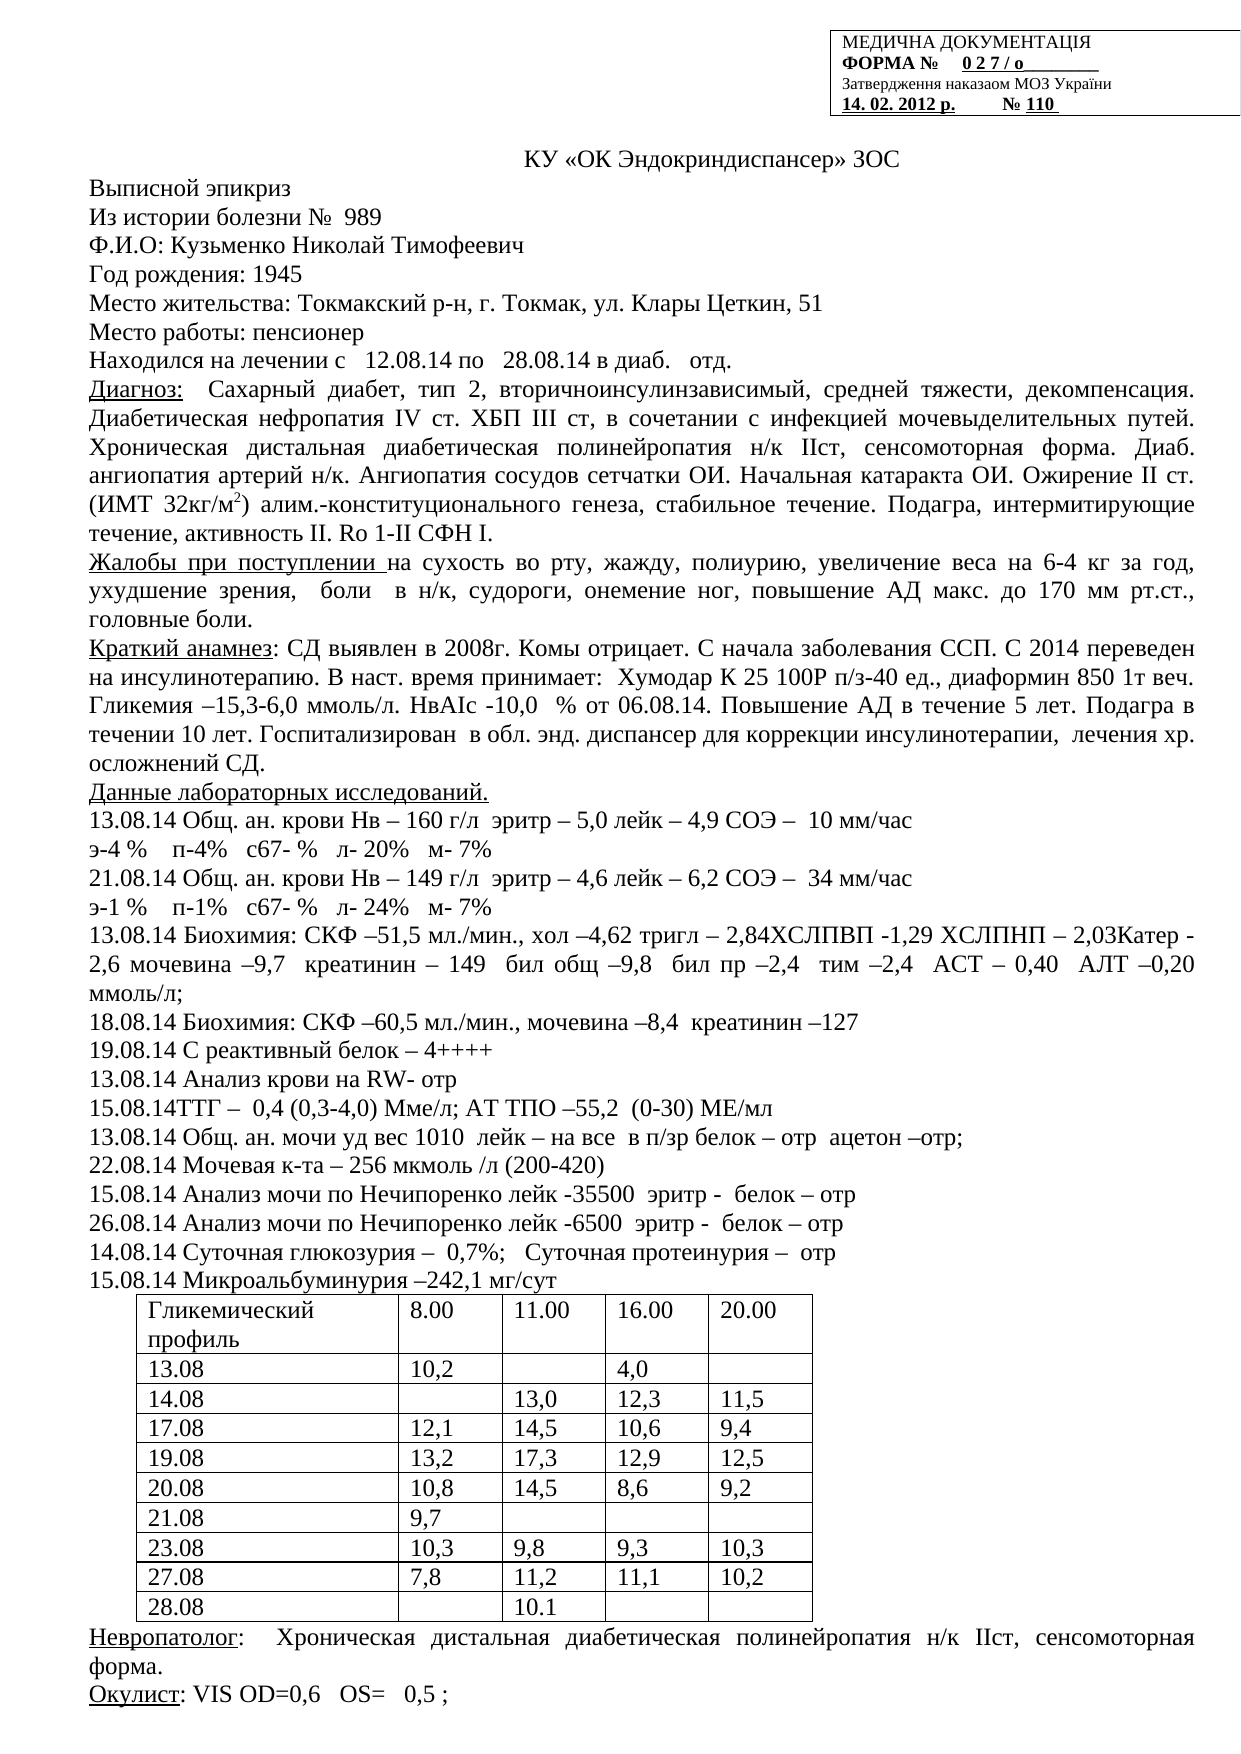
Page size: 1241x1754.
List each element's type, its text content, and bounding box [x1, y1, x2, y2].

table_cell 14.08 [137, 1384, 398, 1412]
table_cell 14,5 [503, 1414, 605, 1442]
table_header 20.00 [709, 1295, 812, 1353]
table_cell 14,5 [503, 1473, 605, 1502]
text Находился на лечении с 12.08.14 по 28.08.14 в диаб. отд. [89, 346, 1196, 374]
table_cell [503, 1503, 605, 1532]
subtitle 13.08.14 Общ. ан. мочи уд вес 1010 лейк – на все в п/зр белок – отр ацетон –отр; [89, 1122, 1196, 1151]
table_cell [709, 1592, 812, 1621]
table_cell 8,6 [606, 1473, 708, 1502]
table_cell 28.08 [137, 1592, 398, 1621]
text э-1 % п-1% с67- % л- 24% м- 7% [89, 892, 1196, 921]
table_cell 21.08 [137, 1503, 398, 1532]
table_cell 13,2 [399, 1443, 502, 1472]
table_cell 23.08 [137, 1533, 398, 1561]
text Невропатолог: Хроническая дистальная диабетическая полинейропатия н/к IIст, сенсомоторная форма. [89, 1622, 1196, 1679]
table_header 11.00 [503, 1295, 605, 1353]
text э-4 % п-4% с67- % л- 20% м- 7% [89, 834, 1196, 863]
table_cell 9,4 [709, 1414, 812, 1442]
text 15.08.14 Анализ мочи по Нечипоренко лейк -35500 эритр - белок – отр [89, 1179, 1196, 1208]
table_cell 13,0 [503, 1384, 605, 1412]
subtitle Ф.И.О: Кузьменко Николай Тимофеевич [89, 231, 1196, 259]
subtitle КУ «ОК Эндокриндиспансер» ЗОС [148, 144, 1202, 173]
subtitle Выписной эпикриз [89, 173, 1202, 202]
text 13.08.14 Биохимия: СКФ –51,5 мл./мин., хол –4,62 тригл – 2,84ХСЛПВП -1,29 ХСЛПНП – 2,03Катер -2,6 мочевина –9,7 креатинин – 149 бил общ –9,8 бил пр –2,4 тим –2,4 АСТ – 0,40 АЛТ –0,20 ммоль/л; [89, 921, 1196, 1007]
text Место работы: пенсионер [89, 317, 1196, 346]
text 14.08.14 Суточная глюкозурия – 0,7%; Суточная протеинурия – отр [89, 1237, 1196, 1266]
table_cell 9,2 [709, 1473, 812, 1502]
table_header Гликемический профиль [137, 1295, 398, 1353]
text Год рождения: 1945 [89, 259, 1196, 288]
table_cell 17.08 [137, 1414, 398, 1442]
table_header 16.00 [606, 1295, 708, 1353]
table_cell 4,0 [606, 1354, 708, 1383]
text 13.08.14 Общ. ан. крови Нв – 160 г/л эритр – 5,0 лейк – 4,9 СОЭ – 10 мм/час [89, 806, 1196, 834]
subtitle Из истории болезни № 989 [89, 202, 1196, 231]
table_cell 9,7 [399, 1503, 502, 1532]
table_cell 20.08 [137, 1473, 398, 1502]
table_cell 12,3 [606, 1384, 708, 1412]
table_cell 11,2 [503, 1563, 605, 1591]
table_cell [503, 1354, 605, 1383]
table_cell 11,1 [606, 1563, 708, 1591]
table_cell 9,3 [606, 1533, 708, 1561]
text Краткий анамнез: СД выявлен в 2008г. Комы отрицает. С начала заболевания ССП. С 2014 переведен на инсулинотерапию. В наст. время принимает: Хумодар К 25 100Р п/з-40 ед., диаформин 850 1т веч. Гликемия –15,3-6,0 ммоль/л. НвАIс -10,0 % от 06.08.14. Повышение АД в течение 5 лет. Подагра в течении 10 лет. Госпитализирован в обл. энд. диспансер для коррекции инсулинотерапии, лечения хр. осложнений СД. [89, 633, 1196, 777]
text 13.08.14 Анализ крови на RW- отр [89, 1064, 1196, 1093]
table_cell 12,5 [709, 1443, 812, 1472]
table_cell 12,9 [606, 1443, 708, 1472]
table_cell [606, 1592, 708, 1621]
table_cell 10,3 [709, 1533, 812, 1561]
table_cell 27.08 [137, 1563, 398, 1591]
table_cell 10,2 [399, 1354, 502, 1383]
table_cell 11,5 [709, 1384, 812, 1412]
table_cell 10,8 [399, 1473, 502, 1502]
table_cell 19.08 [137, 1443, 398, 1472]
text Данные лабораторных исследований. [89, 777, 1196, 806]
table_cell 13.08 [137, 1354, 398, 1383]
table_cell [709, 1354, 812, 1383]
table_cell 10.1 [503, 1592, 605, 1621]
table_cell 10,6 [606, 1414, 708, 1442]
table_cell 9,8 [503, 1533, 605, 1561]
text 18.08.14 Биохимия: СКФ –60,5 мл./мин., мочевина –8,4 креатинин –127 [89, 1007, 1196, 1036]
text 22.08.14 Мочевая к-та – 256 мкмоль /л (200-420) [89, 1151, 1196, 1179]
text Диагноз: Сахарный диабет, тип 2, вторичноинсулинзависимый, средней тяжести, декомпенсация. Диабетическая нефропатия IV ст. ХБП III ст, в сочетании с инфекцией мочевыделительных путей. Хроническая дистальная диабетическая полинейропатия н/к IIст, сенсомоторная форма. Диаб. ангиопатия артерий н/к. Ангиопатия сосудов сетчатки ОИ. Начальная катаракта ОИ. Ожирение II ст. (ИМТ 32кг/м2) алим.-конституционального генеза, стабильное течение. Подагра, интермитирующие течение, активность II. Rо 1-II СФН I. [89, 374, 1196, 547]
text 26.08.14 Анализ мочи по Нечипоренко лейк -6500 эритр - белок – отр [89, 1208, 1196, 1237]
table_cell 10,2 [709, 1563, 812, 1591]
table_cell 10,3 [399, 1533, 502, 1561]
text Место жительства: Токмакский р-н, г. Токмак, ул. Клары Цеткин, 51 [89, 288, 1196, 317]
text 19.08.14 С реактивный белок – 4++++ [89, 1036, 1196, 1064]
table_cell [399, 1384, 502, 1412]
table_cell 17,3 [503, 1443, 605, 1472]
table_cell 12,1 [399, 1414, 502, 1442]
table_cell [606, 1503, 708, 1532]
table_cell 7,8 [399, 1563, 502, 1591]
text 15.08.14ТТГ – 0,4 (0,3-4,0) Мме/л; АТ ТПО –55,2 (0-30) МЕ/мл [89, 1093, 1196, 1122]
subtitle 15.08.14 Микроальбуминурия –242,1 мг/сут [89, 1266, 1196, 1294]
table_header 8.00 [399, 1295, 502, 1353]
text Жалобы при поступлении на сухость во рту, жажду, полиурию, увеличение веса на 6-4 кг за год, ухудшение зрения, боли в н/к, судороги, онемение ног, повышение АД макс. до 170 мм рт.ст., головные боли. [89, 547, 1196, 633]
table_cell [399, 1592, 502, 1621]
text 21.08.14 Общ. ан. крови Нв – 149 г/л эритр – 4,6 лейк – 6,2 СОЭ – 34 мм/час [89, 863, 1196, 892]
text Окулист: OD=0,6 OS= 0,5 ; [89, 1679, 1196, 1708]
table_cell [709, 1503, 812, 1532]
